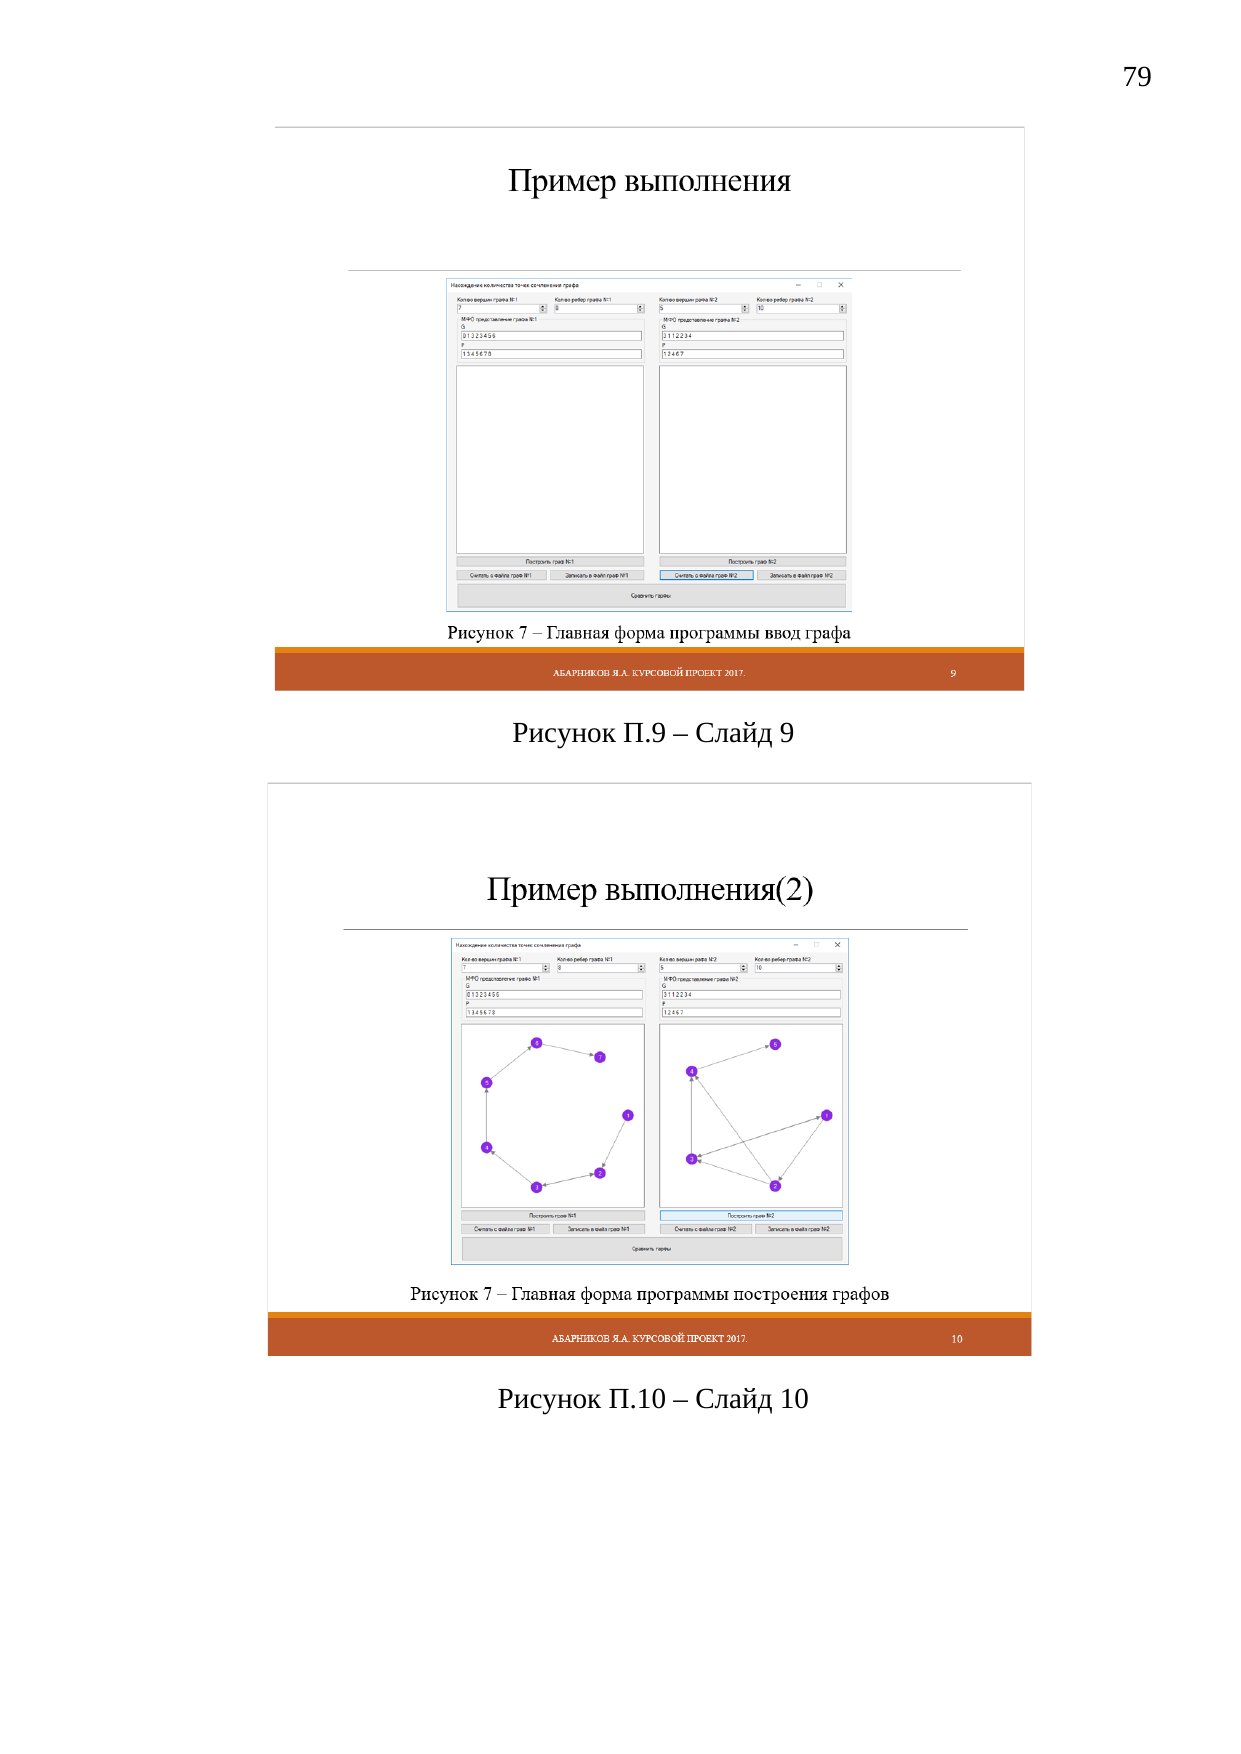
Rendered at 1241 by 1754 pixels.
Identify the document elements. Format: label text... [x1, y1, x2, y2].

picture [274, 126, 1025, 691]
picture [267, 782, 1032, 1356]
text Рисунок П.9 – Слайд 9 [148, 715, 1152, 749]
text Рисунок П.10 – Слайд 10 [148, 1381, 1152, 1414]
